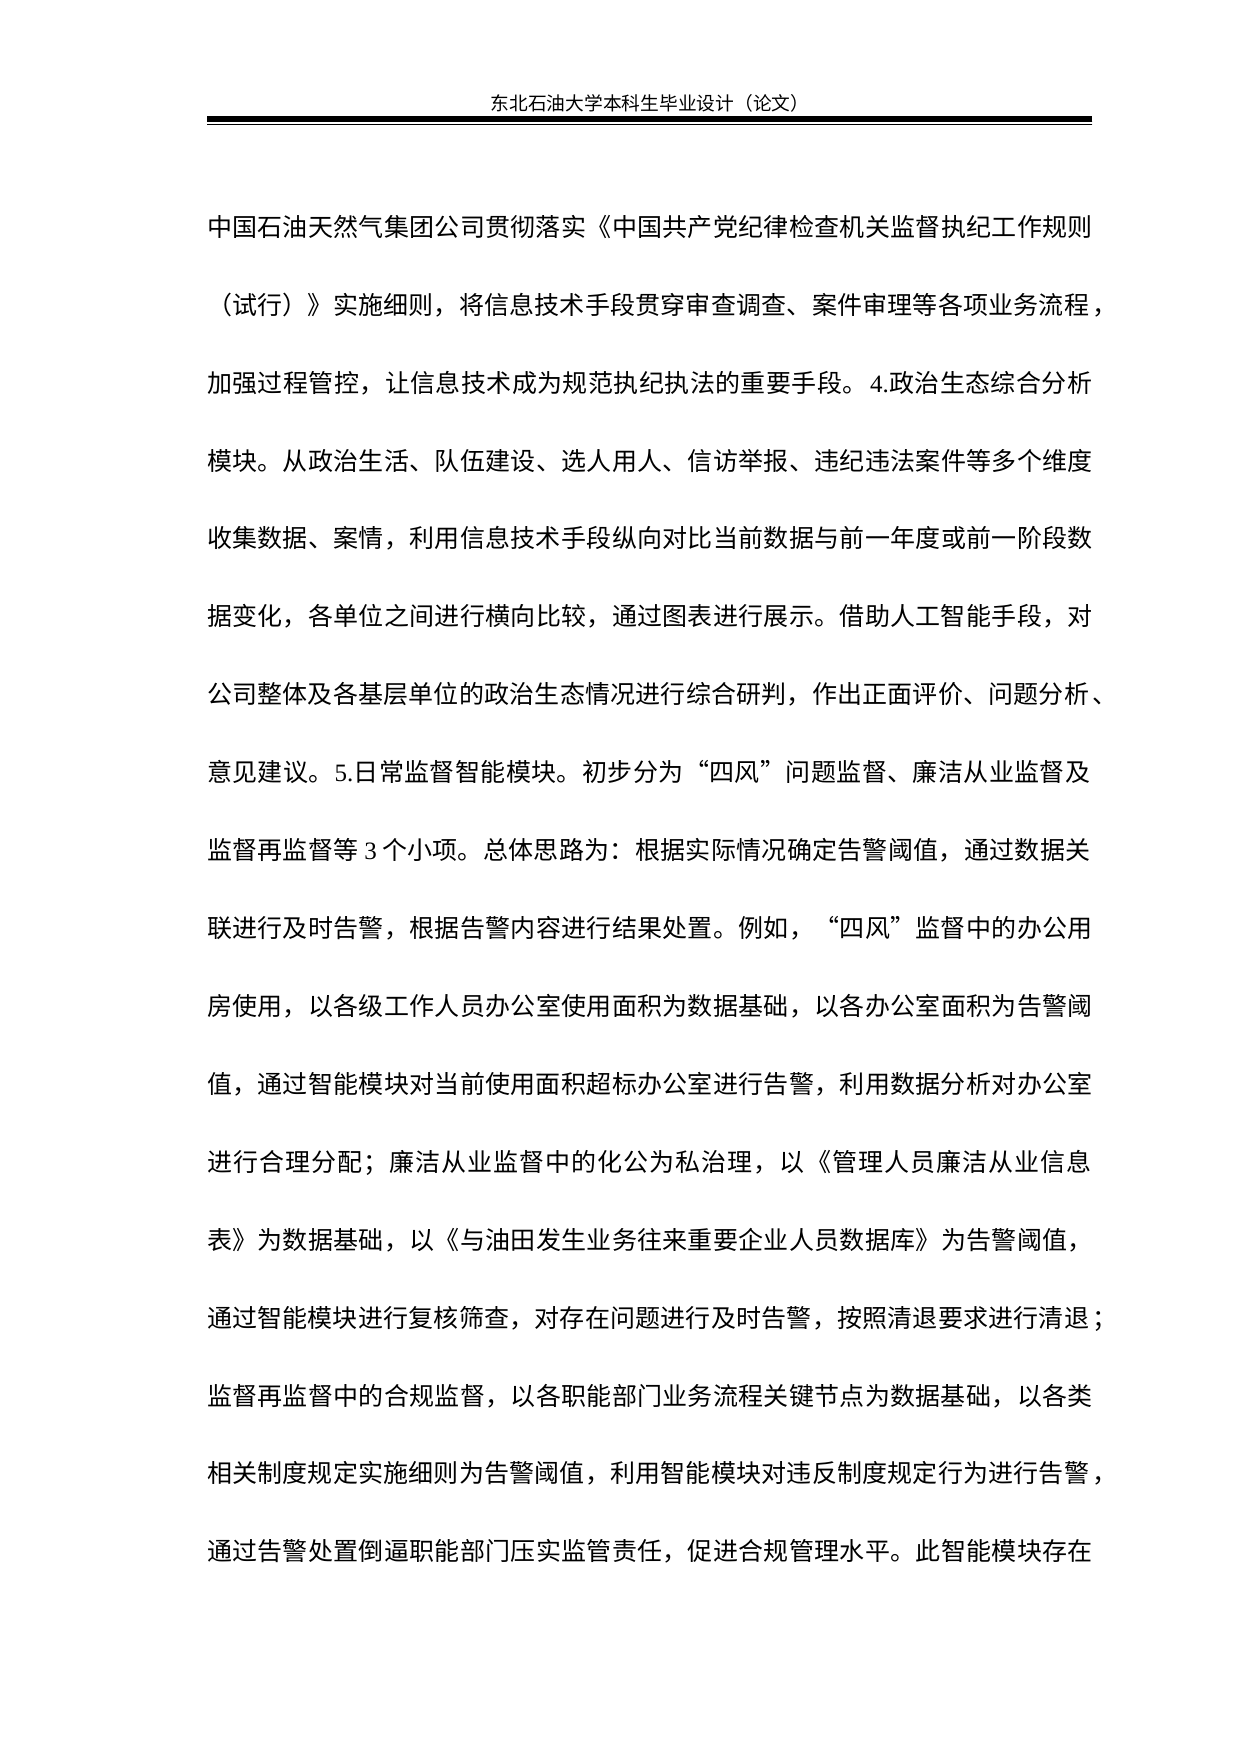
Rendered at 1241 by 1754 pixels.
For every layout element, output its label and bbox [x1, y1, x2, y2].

text [207, 193, 1092, 1582]
